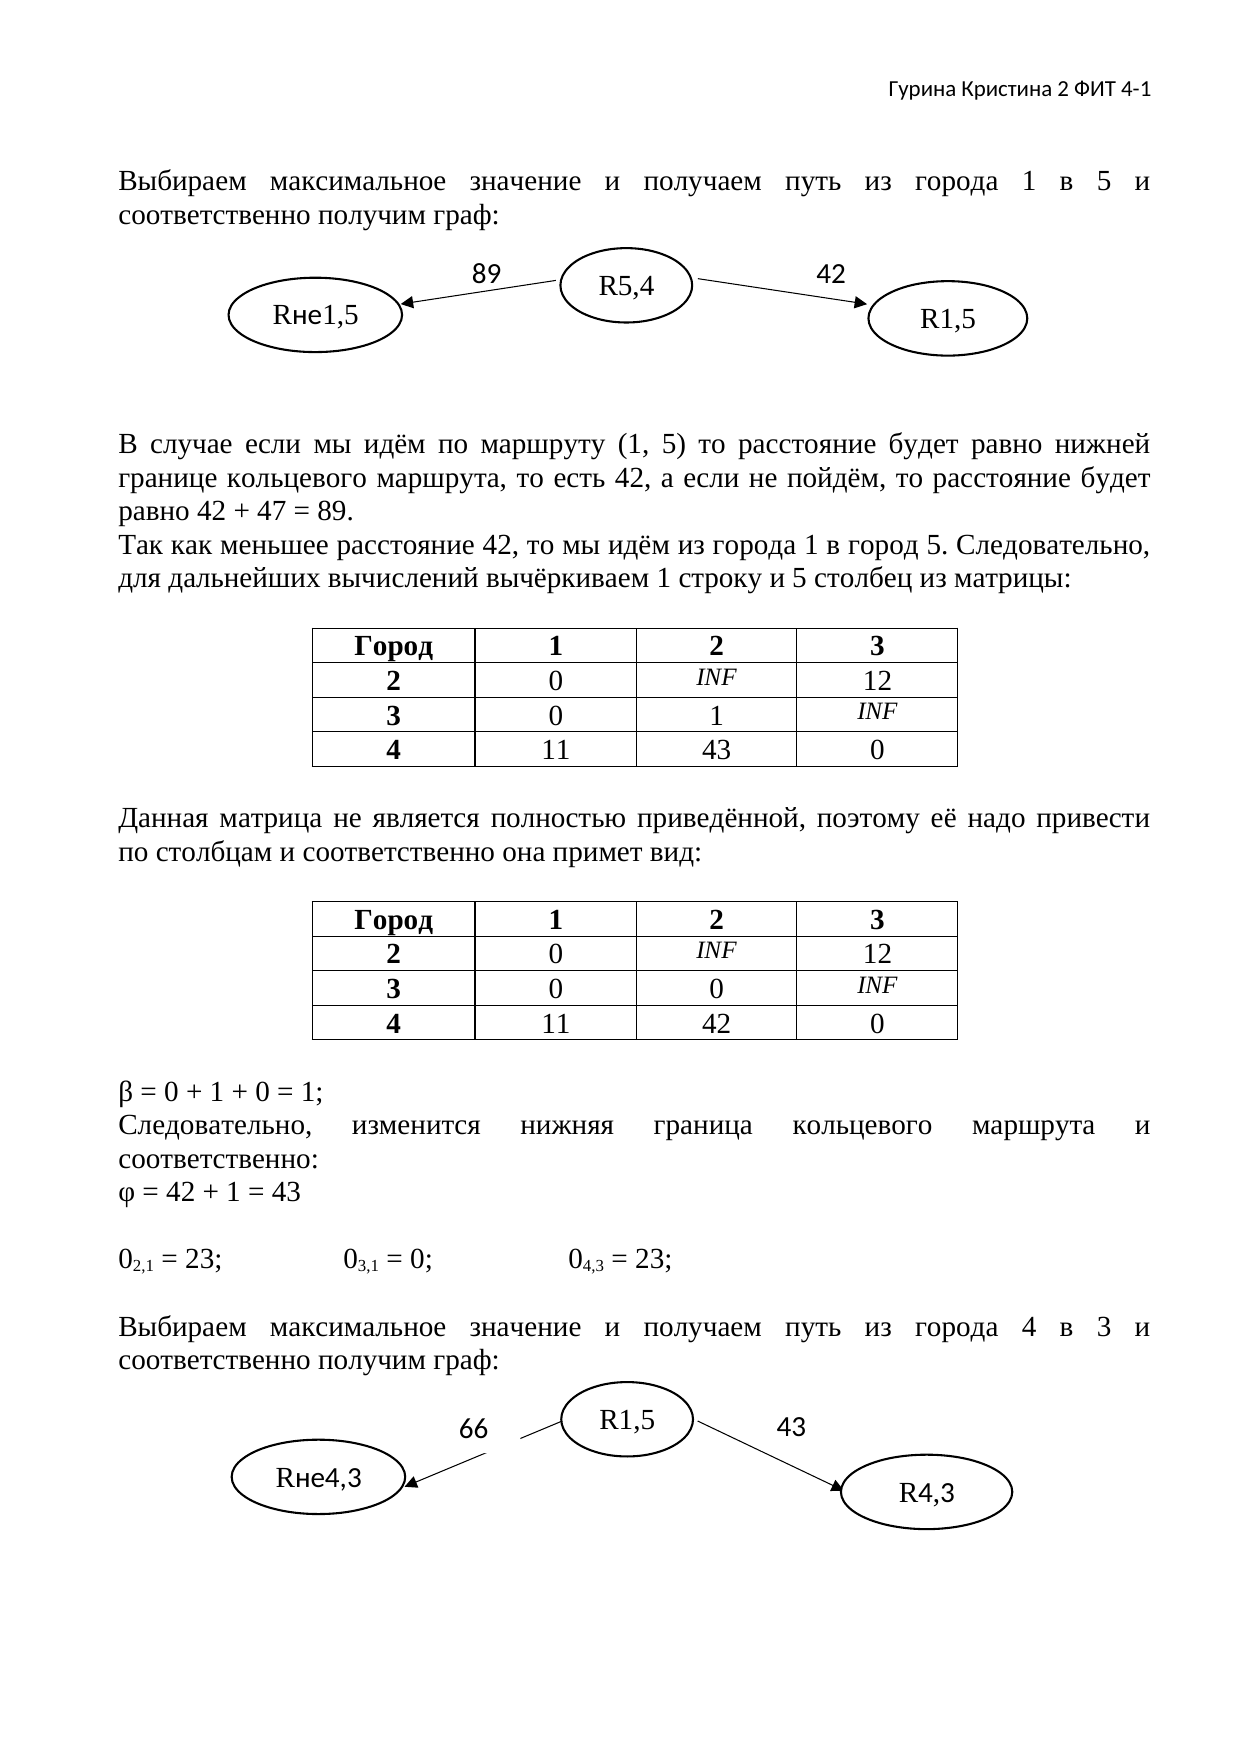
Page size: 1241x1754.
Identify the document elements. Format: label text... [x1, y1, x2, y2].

table_cell 2 [313, 663, 474, 697]
table_header Город [313, 629, 474, 662]
table_cell 2 [313, 937, 474, 970]
table_cell 11 [476, 1006, 636, 1039]
text Данная матрица не является полностью приведённой, поэтому её надо привести по столбцам и соответственно она примет вид: [118, 800, 1152, 867]
table_header 3 [797, 629, 957, 662]
table_header 1 [476, 629, 636, 662]
table_cell [637, 663, 796, 697]
table_cell 3 [313, 698, 474, 731]
table_header 2 [637, 902, 796, 936]
text Выбираем максимальное значение и получаем путь из города 1 в 5 и соответственно получим граф: [118, 163, 1152, 231]
table_header 2 [637, 629, 796, 662]
text Так как меньшее расстояние 42, то мы идём из города 1 в город 5. Следовательно, для дальнейших вычислений вычёркиваем 1 строку и 5 столбец из матрицы: [118, 527, 1152, 594]
table_cell 0 [476, 971, 636, 1005]
text Следовательно, изменится нижняя граница кольцевого маршрута и соответственно: [118, 1107, 1152, 1174]
table_header 1 [476, 902, 636, 936]
table_cell 4 [313, 732, 474, 766]
text β = 0 + 1 + 0 = 1; [118, 1074, 1152, 1107]
table_cell 0 [637, 971, 796, 1005]
table_cell 0 [476, 663, 636, 697]
table_header 3 [797, 902, 957, 936]
table_cell 12 [797, 937, 957, 970]
table_cell 4 [313, 1006, 474, 1039]
table_cell 0 [797, 732, 957, 766]
table_cell [637, 937, 796, 970]
text 02,1 = 23; 03,1 = 0; 04,3 = 23; [118, 1242, 1152, 1275]
table_cell [797, 971, 957, 1005]
table_cell 12 [797, 663, 957, 697]
table_cell 11 [476, 732, 636, 766]
table_cell 3 [313, 971, 474, 1005]
table_cell [797, 698, 957, 731]
text Выбираем максимальное значение и получаем путь из города 4 в 3 и соответственно получим граф: [118, 1309, 1152, 1376]
table_cell 1 [637, 698, 796, 731]
table_cell 0 [476, 937, 636, 970]
table_cell 42 [637, 1006, 796, 1039]
table_cell 0 [797, 1006, 957, 1039]
table_header Город [313, 902, 474, 936]
table_cell 0 [476, 698, 636, 731]
text φ = 42 + 1 = 43 [118, 1174, 1152, 1208]
table_cell 43 [637, 732, 796, 766]
text В случае если мы идём по маршруту (1, 5) то расстояние будет равно нижней границе кольцевого маршрута, то есть 42, а если не пойдём, то расстояние будет равно 42 + 47 = 89. [118, 426, 1152, 527]
